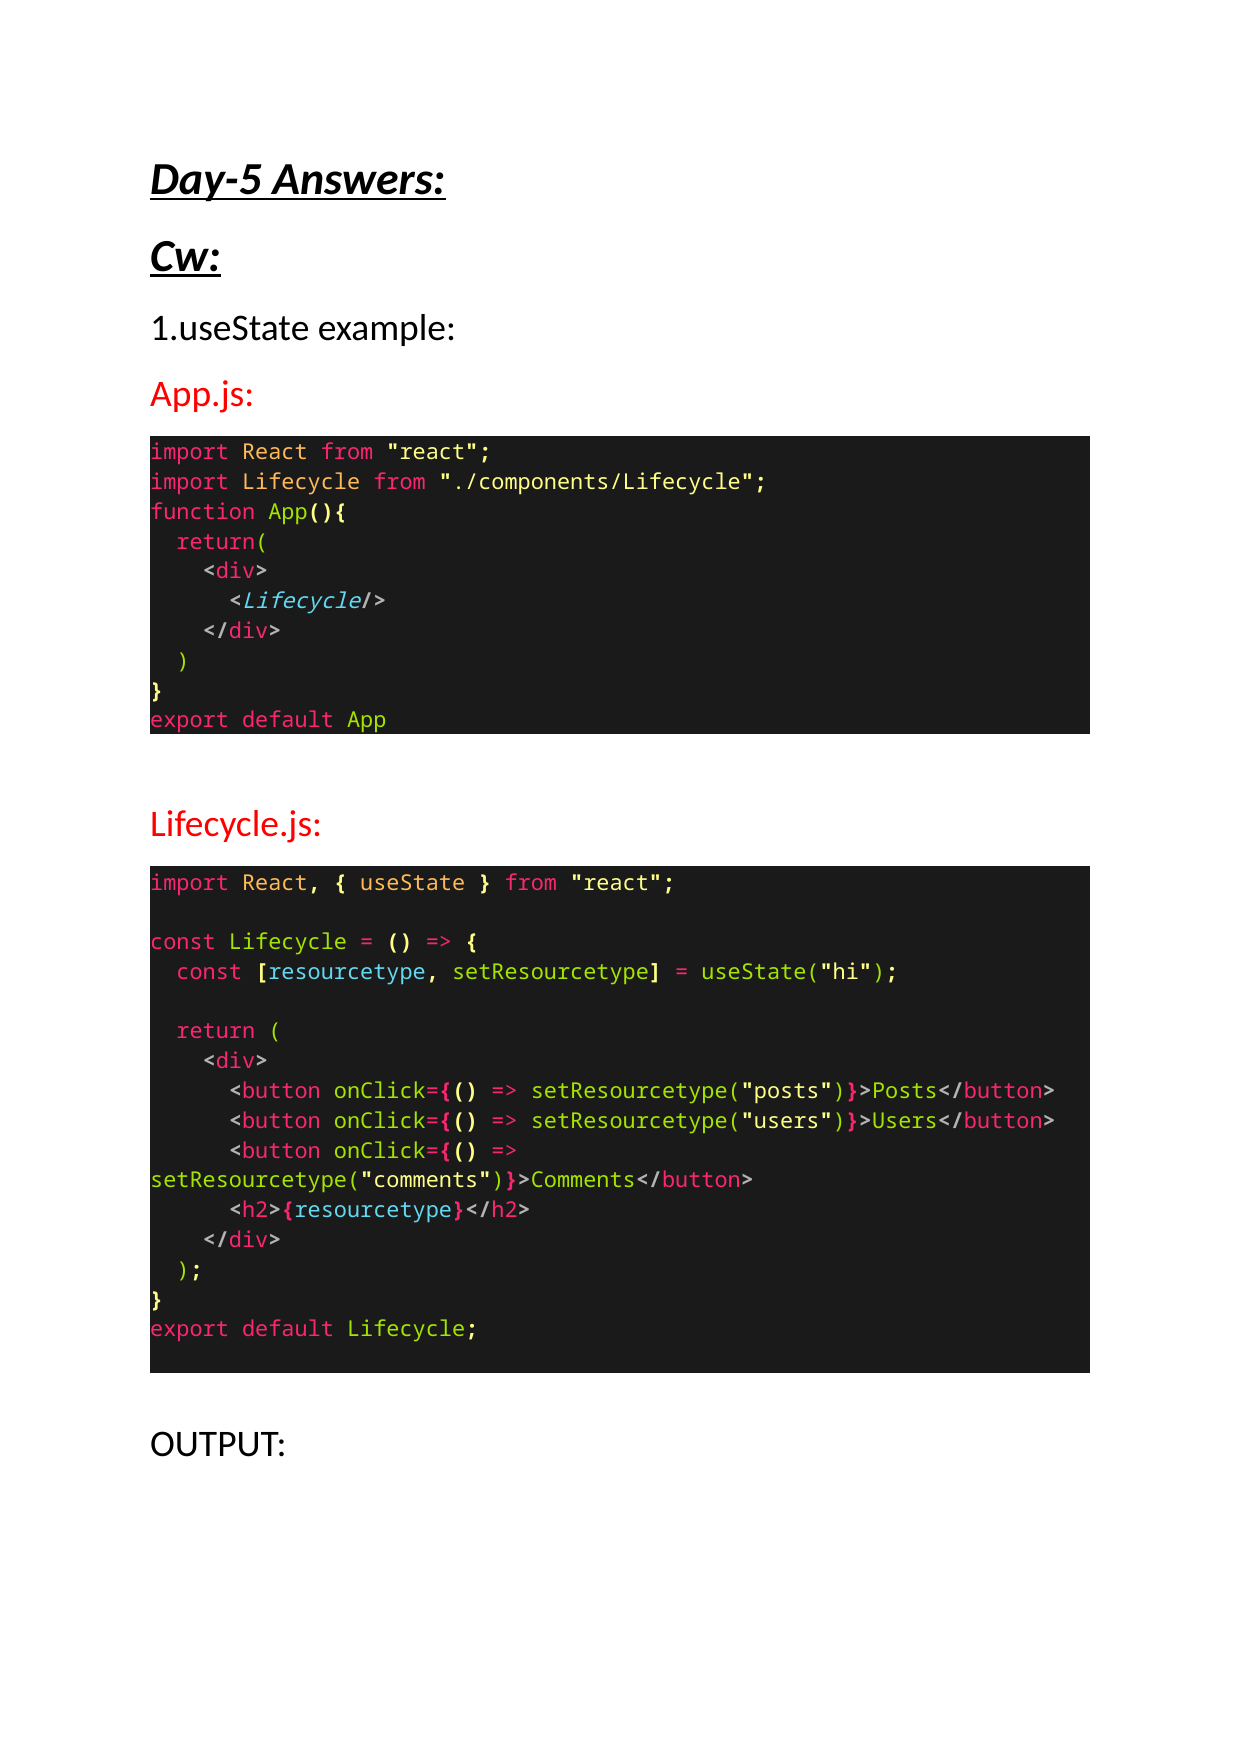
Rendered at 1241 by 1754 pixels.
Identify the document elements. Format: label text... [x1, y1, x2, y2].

text <button onClick={() => setResourcetype("users")}>Users</button> [150, 1105, 1090, 1134]
text export default App [150, 704, 1090, 734]
text <h2>{resourcetype}</h2> [150, 1194, 1090, 1224]
text Lifecycle.js: [150, 800, 1090, 846]
text </div> [150, 615, 1090, 645]
text <button onClick={() => setResourcetype("posts")}>Posts</button> [150, 1075, 1090, 1105]
text Day-5 Answers: [150, 150, 1090, 206]
text const Lifecycle = () => { [150, 926, 1090, 956]
text import Lifecycle from "./components/Lifecycle"; [150, 466, 1090, 496]
text <Lifecycle/> [150, 585, 1090, 615]
text const [resourcetype, setResourcetype] = useState("hi"); [150, 956, 1090, 986]
text <button onClick={() => setResourcetype("comments")}>Comments</button> [150, 1134, 1090, 1194]
text App.js: [150, 370, 1090, 416]
text return( [150, 526, 1090, 555]
text OUTPUT: [150, 1420, 1090, 1466]
text export default Lifecycle; [150, 1313, 1090, 1343]
text import React, { useState } from "react"; [150, 866, 1090, 896]
text } [150, 1283, 1090, 1313]
text return ( [150, 1015, 1090, 1045]
text </div> [150, 1224, 1090, 1254]
text } [150, 674, 1090, 704]
text Cw: [150, 227, 1090, 283]
text ) [150, 645, 1090, 674]
text <div> [150, 1045, 1090, 1075]
text <div> [150, 555, 1090, 585]
text function App(){ [150, 496, 1090, 526]
text ); [150, 1254, 1090, 1283]
text 1.useState example: [150, 304, 1090, 350]
text import React from "react"; [150, 436, 1090, 466]
